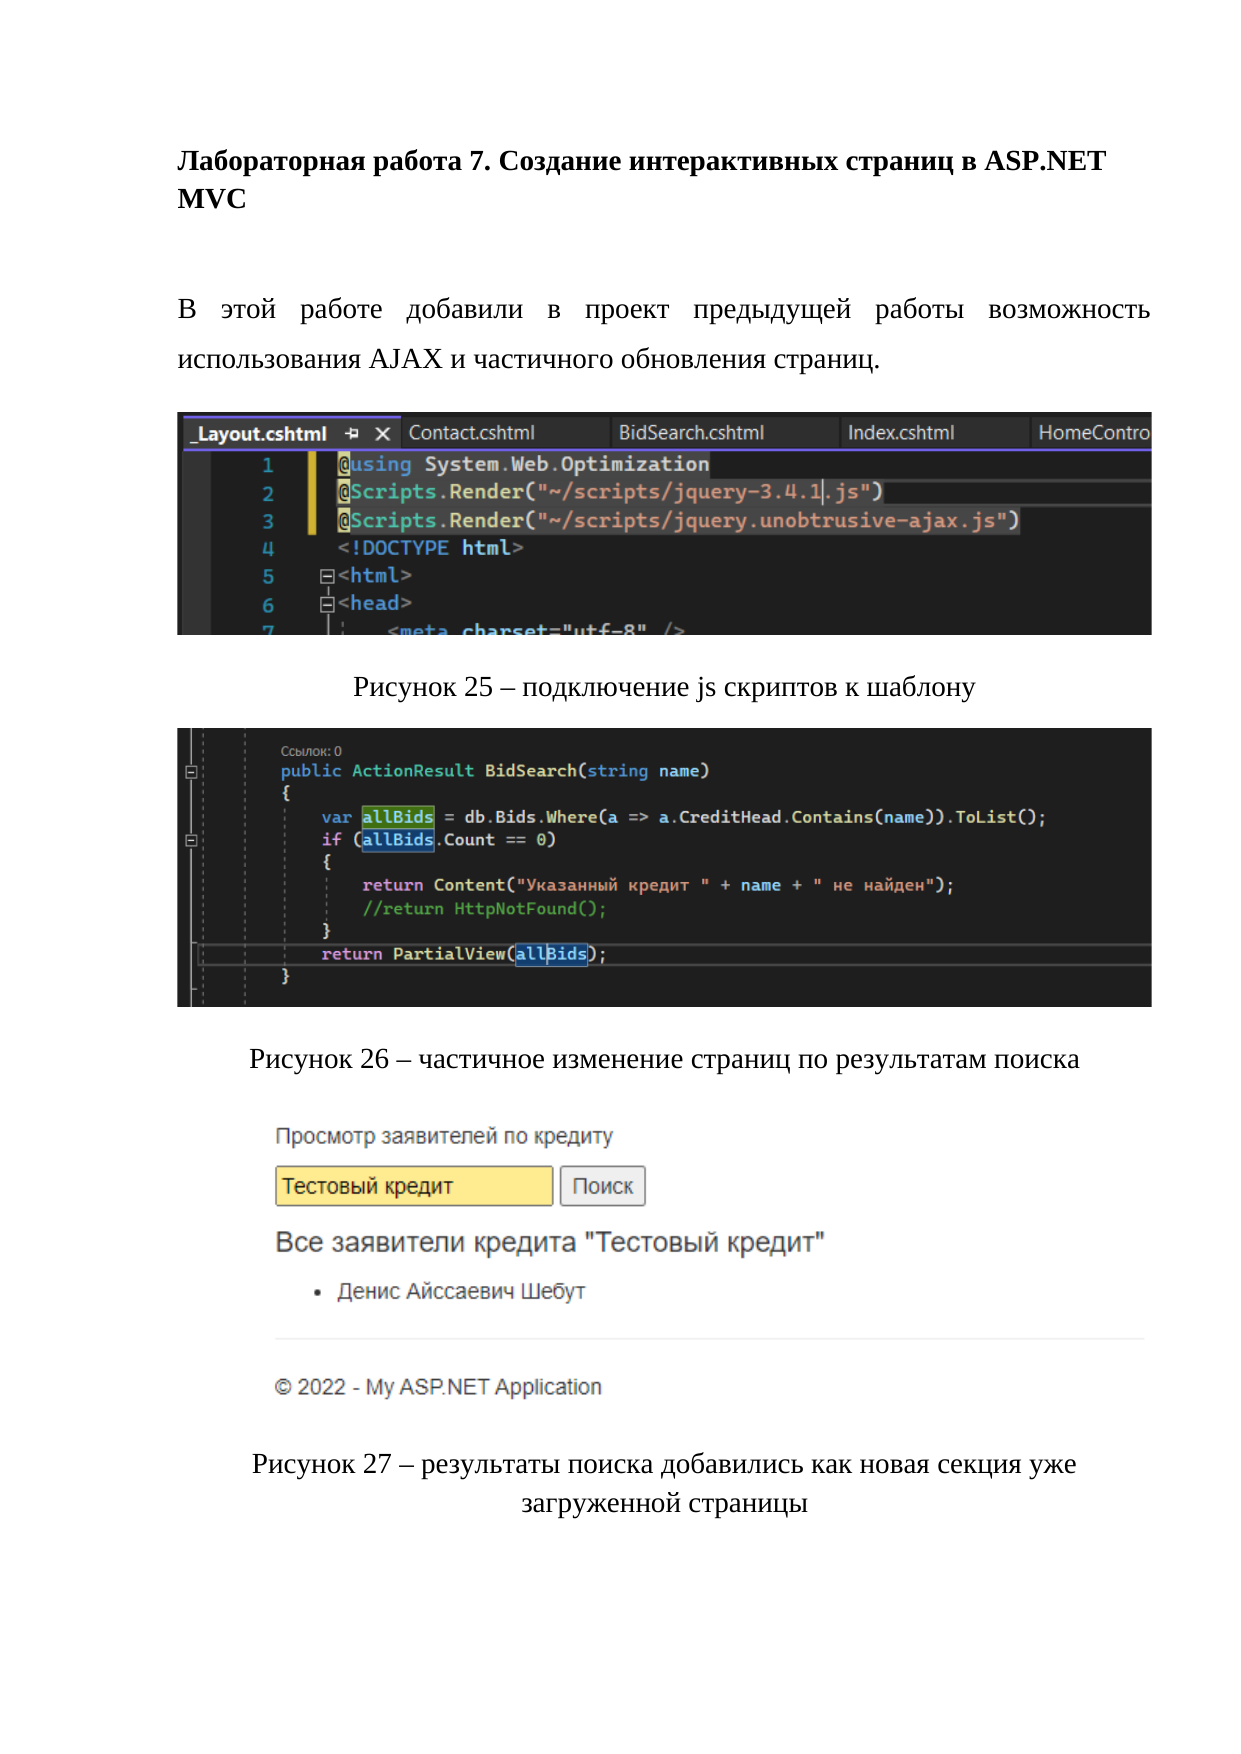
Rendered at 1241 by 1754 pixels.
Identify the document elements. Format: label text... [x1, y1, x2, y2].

subtitle Лабораторная работа 7. Создание интерактивных страниц в ASP.NET MVC [177, 143, 1152, 215]
text Рисунок 27 – результаты поиска добавились как новая секция уже загруженной страницы [177, 1446, 1152, 1518]
picture [177, 728, 1152, 1007]
picture [177, 1100, 1145, 1412]
picture [177, 412, 1152, 635]
text Рисунок 25 – подключение js скриптов к шаблону [177, 669, 1152, 703]
text Рисунок 26 – частичное изменение страниц по результатам поиска [177, 1041, 1152, 1075]
text В этой работе добавили в проект предыдущей работы возможность использования AJAX и частичного обновления страниц. [177, 291, 1152, 375]
